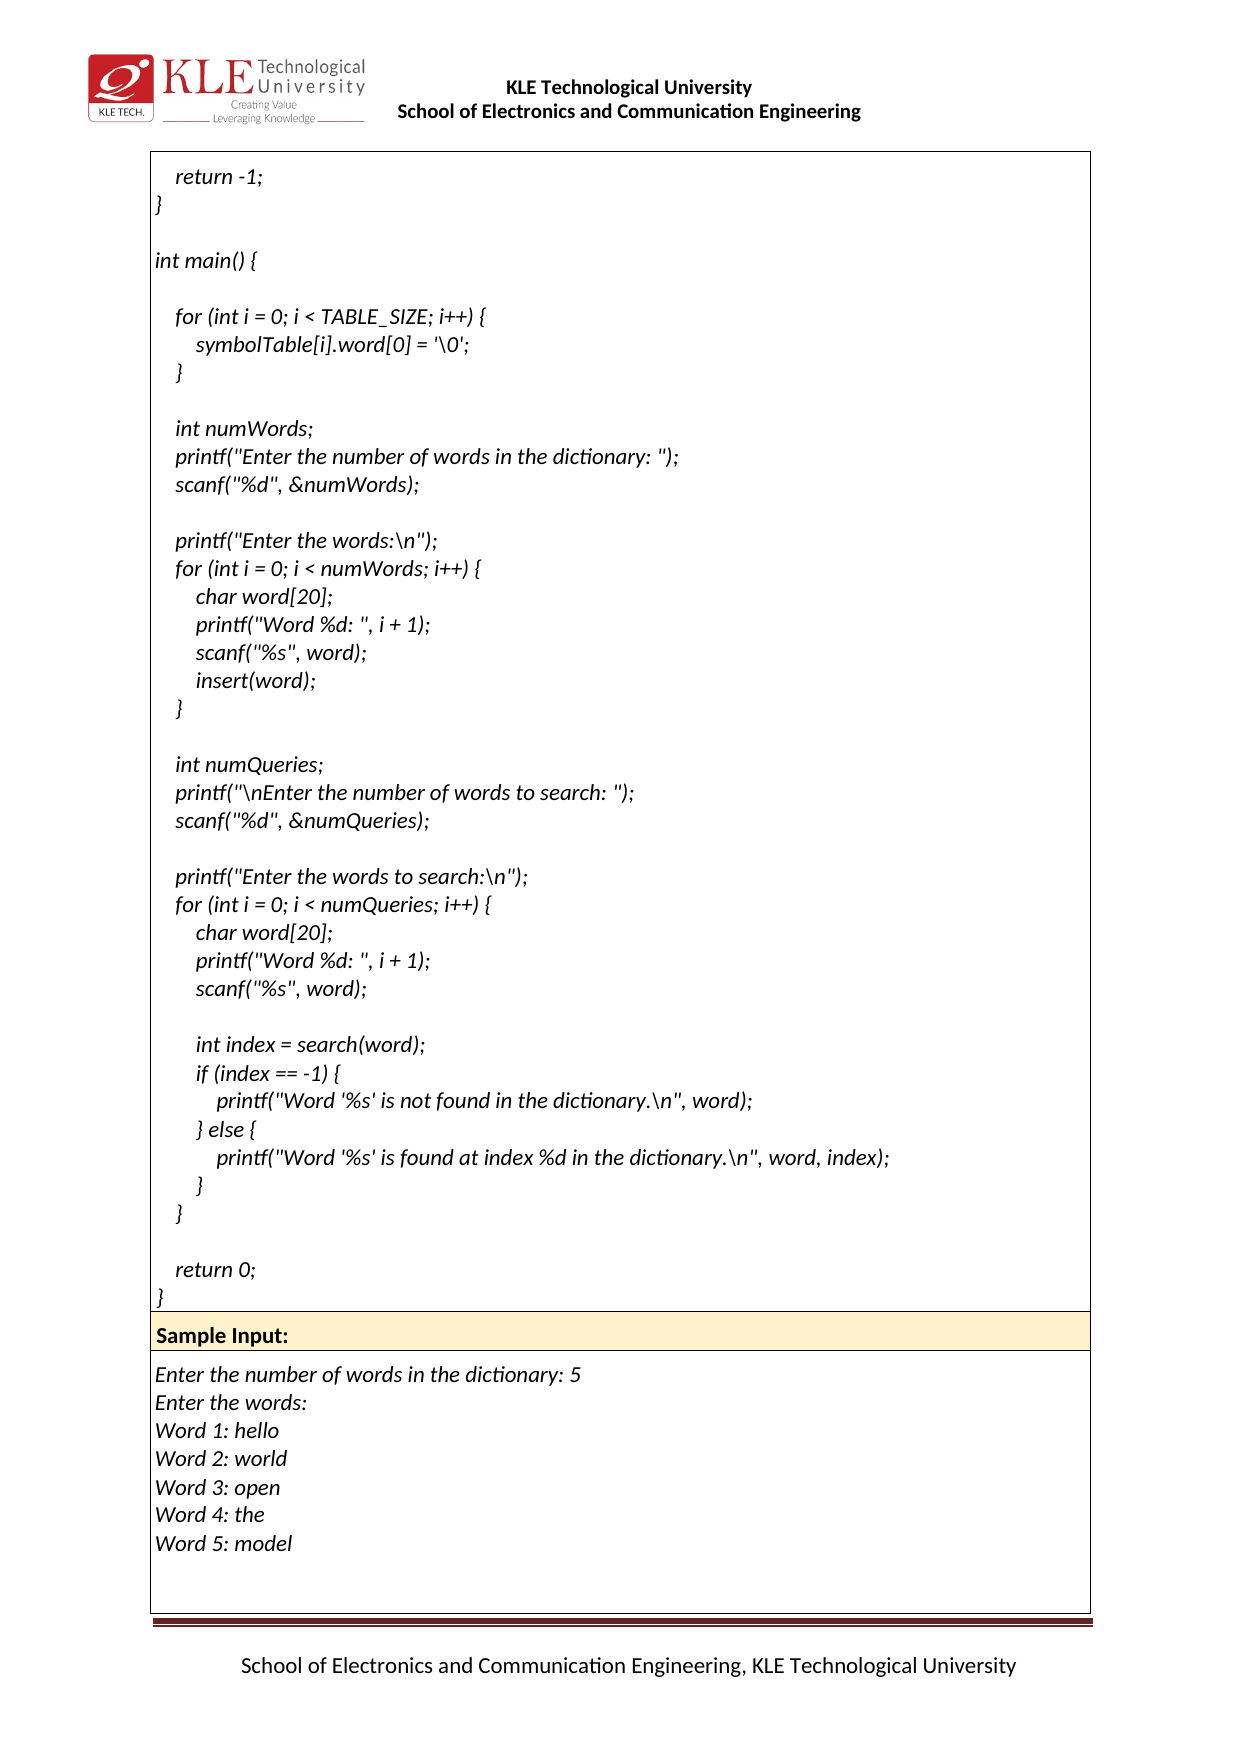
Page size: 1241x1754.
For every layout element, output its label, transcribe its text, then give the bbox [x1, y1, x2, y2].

picture [88, 50, 368, 125]
table_cell Sample Input: [151, 1312, 1090, 1350]
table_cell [151, 1351, 1090, 1613]
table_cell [151, 152, 1090, 1311]
